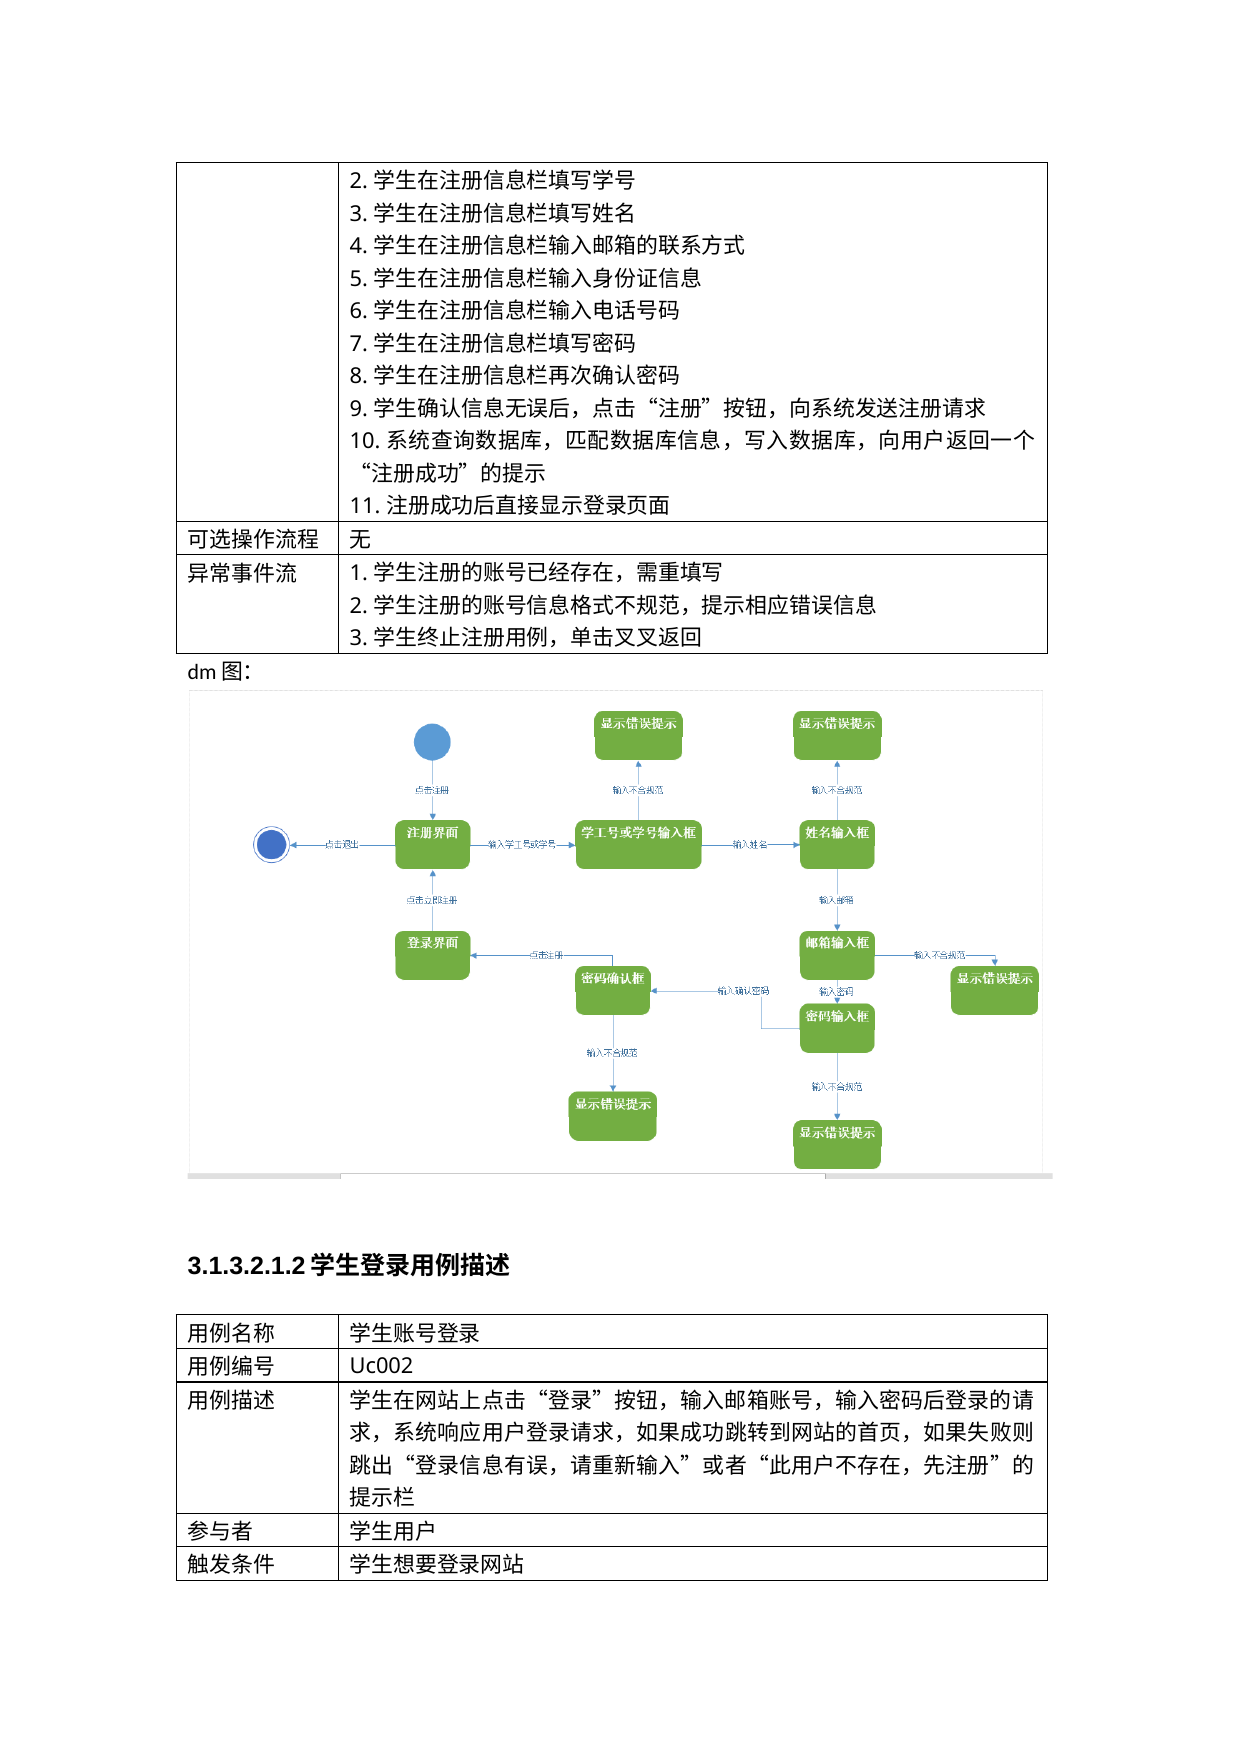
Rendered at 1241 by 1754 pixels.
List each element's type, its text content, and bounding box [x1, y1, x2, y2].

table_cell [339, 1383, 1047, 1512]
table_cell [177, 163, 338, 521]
text dm图： [187, 654, 1053, 686]
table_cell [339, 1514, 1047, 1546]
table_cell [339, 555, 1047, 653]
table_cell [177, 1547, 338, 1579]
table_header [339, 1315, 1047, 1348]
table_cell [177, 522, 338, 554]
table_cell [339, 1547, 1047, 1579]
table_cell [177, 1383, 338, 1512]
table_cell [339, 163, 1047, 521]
subtitle 3.1.3.2.1.2学生登录用例描述 [187, 1231, 1053, 1296]
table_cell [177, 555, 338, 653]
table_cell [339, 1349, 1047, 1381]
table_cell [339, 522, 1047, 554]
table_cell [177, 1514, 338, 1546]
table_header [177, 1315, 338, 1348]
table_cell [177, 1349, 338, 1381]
picture [187, 686, 1053, 1179]
